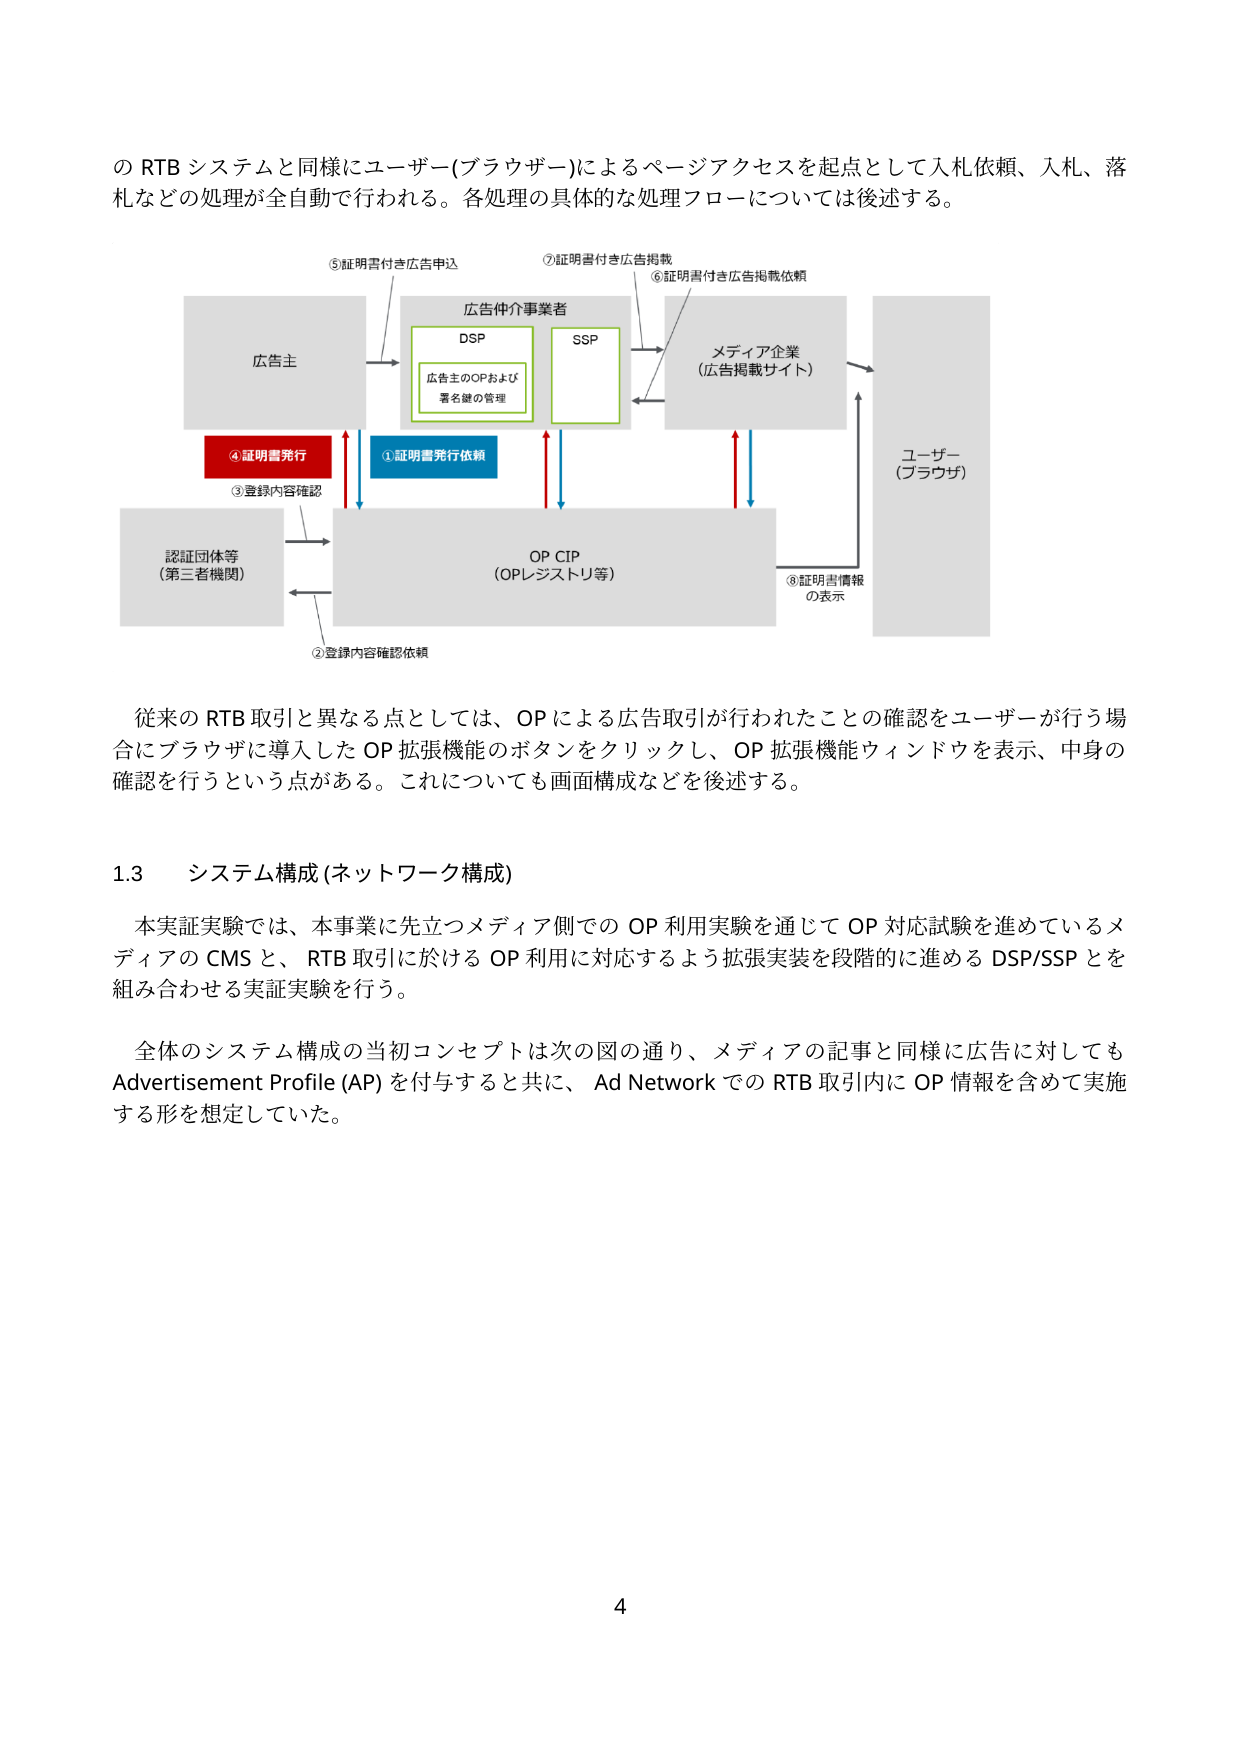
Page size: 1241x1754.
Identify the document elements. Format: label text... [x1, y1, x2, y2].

text 従来のRTB取引と異なる点としては、OPによる広告取引が行われたことの確認をユーザーが行う場合にブラウザに導入したOP拡張機能のボタンをクリックし、OP 拡張機能ウィンドウを表示、中身の確認を行うという点がある。これについても画面構成などを後述する。 [112, 701, 1128, 796]
text 本実証実験では、本事業に先立つメディア側での OP 利用実験を通じて OP 対応試験を進めているメディアの CMS と、 RTB 取引に於ける OP 利用に対応するよう拡張実装を段階的に進める DSP/SSP とを組み合わせる実証実験を行う。 [112, 909, 1128, 1004]
picture [112, 242, 999, 672]
subtitle システム構成 (ネットワーク構成) [112, 856, 1128, 888]
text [112, 150, 1128, 213]
text 全体のシステム構成の当初コンセプトは次の図の通り、メディアの記事と同様に広告に対しても Advertisement Profile (AP) を付与すると共に、 Ad Network での RTB 取引内に OP 情報を含めて実施する形を想定していた。 [112, 1034, 1128, 1128]
